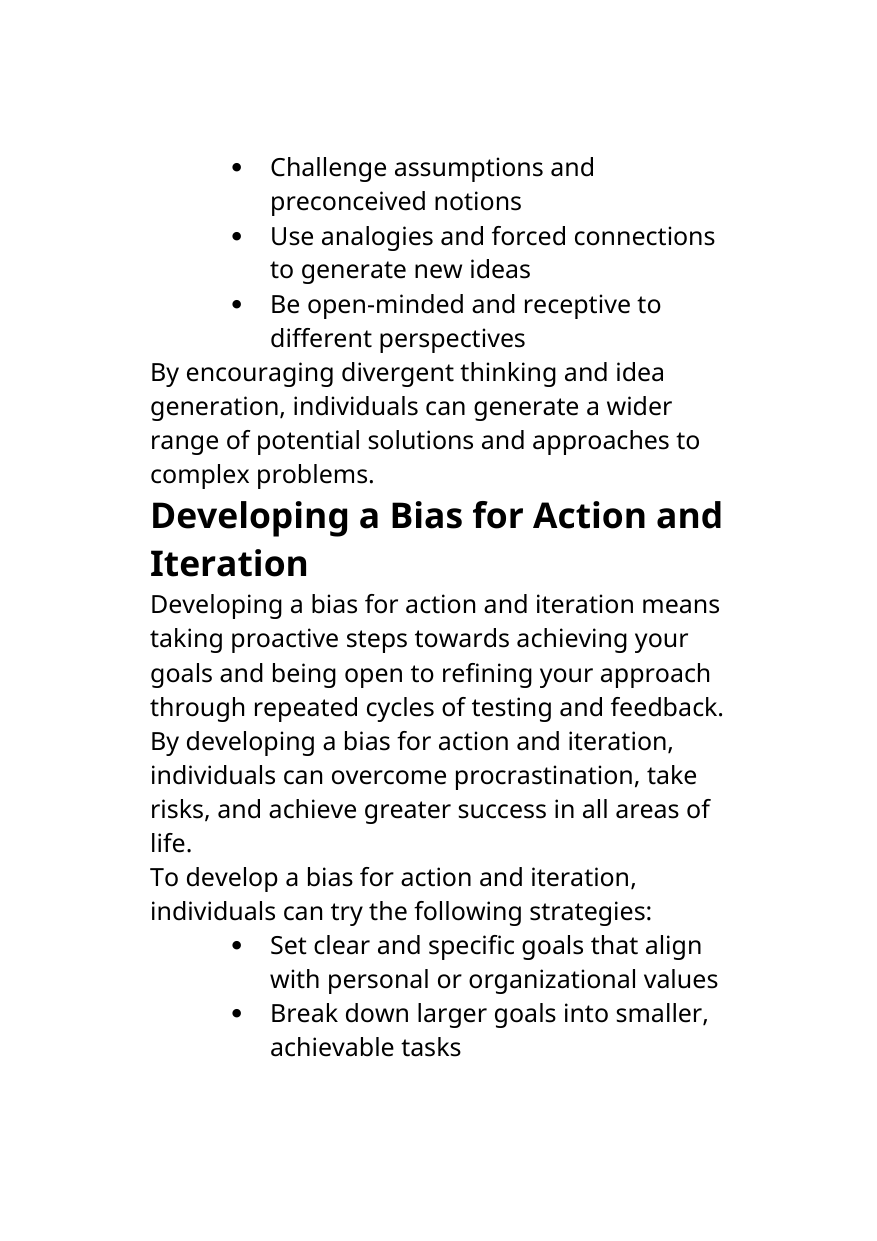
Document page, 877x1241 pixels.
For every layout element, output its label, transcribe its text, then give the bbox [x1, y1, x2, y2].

text Developing a bias for action and iteration means taking proactive steps towards achieving your goals and being open to refining your approach through repeated cycles of testing and feedback. By developing a bias for action and iteration, individuals can overcome procrastination, take risks, and achieve greater success in all areas of life. [150, 587, 727, 859]
text By encouraging divergent thinking and idea generation, individuals can generate a wider range of potential solutions and approaches to complex problems. [150, 354, 727, 491]
list Set clear and specific goals that align with personal or organizational values [232, 928, 727, 996]
list Break down larger goals into smaller, achievable tasks [232, 996, 727, 1064]
text To develop a bias for action and iteration, individuals can try the following strategies: [150, 859, 727, 928]
list Challenge assumptions and preconceived notions [232, 150, 727, 218]
list Be open-minded and receptive to different perspectives [232, 286, 727, 354]
list Use analogies and forced connections to generate new ideas [232, 218, 727, 286]
subtitle Developing a Bias for Action and Iteration [150, 491, 727, 587]
